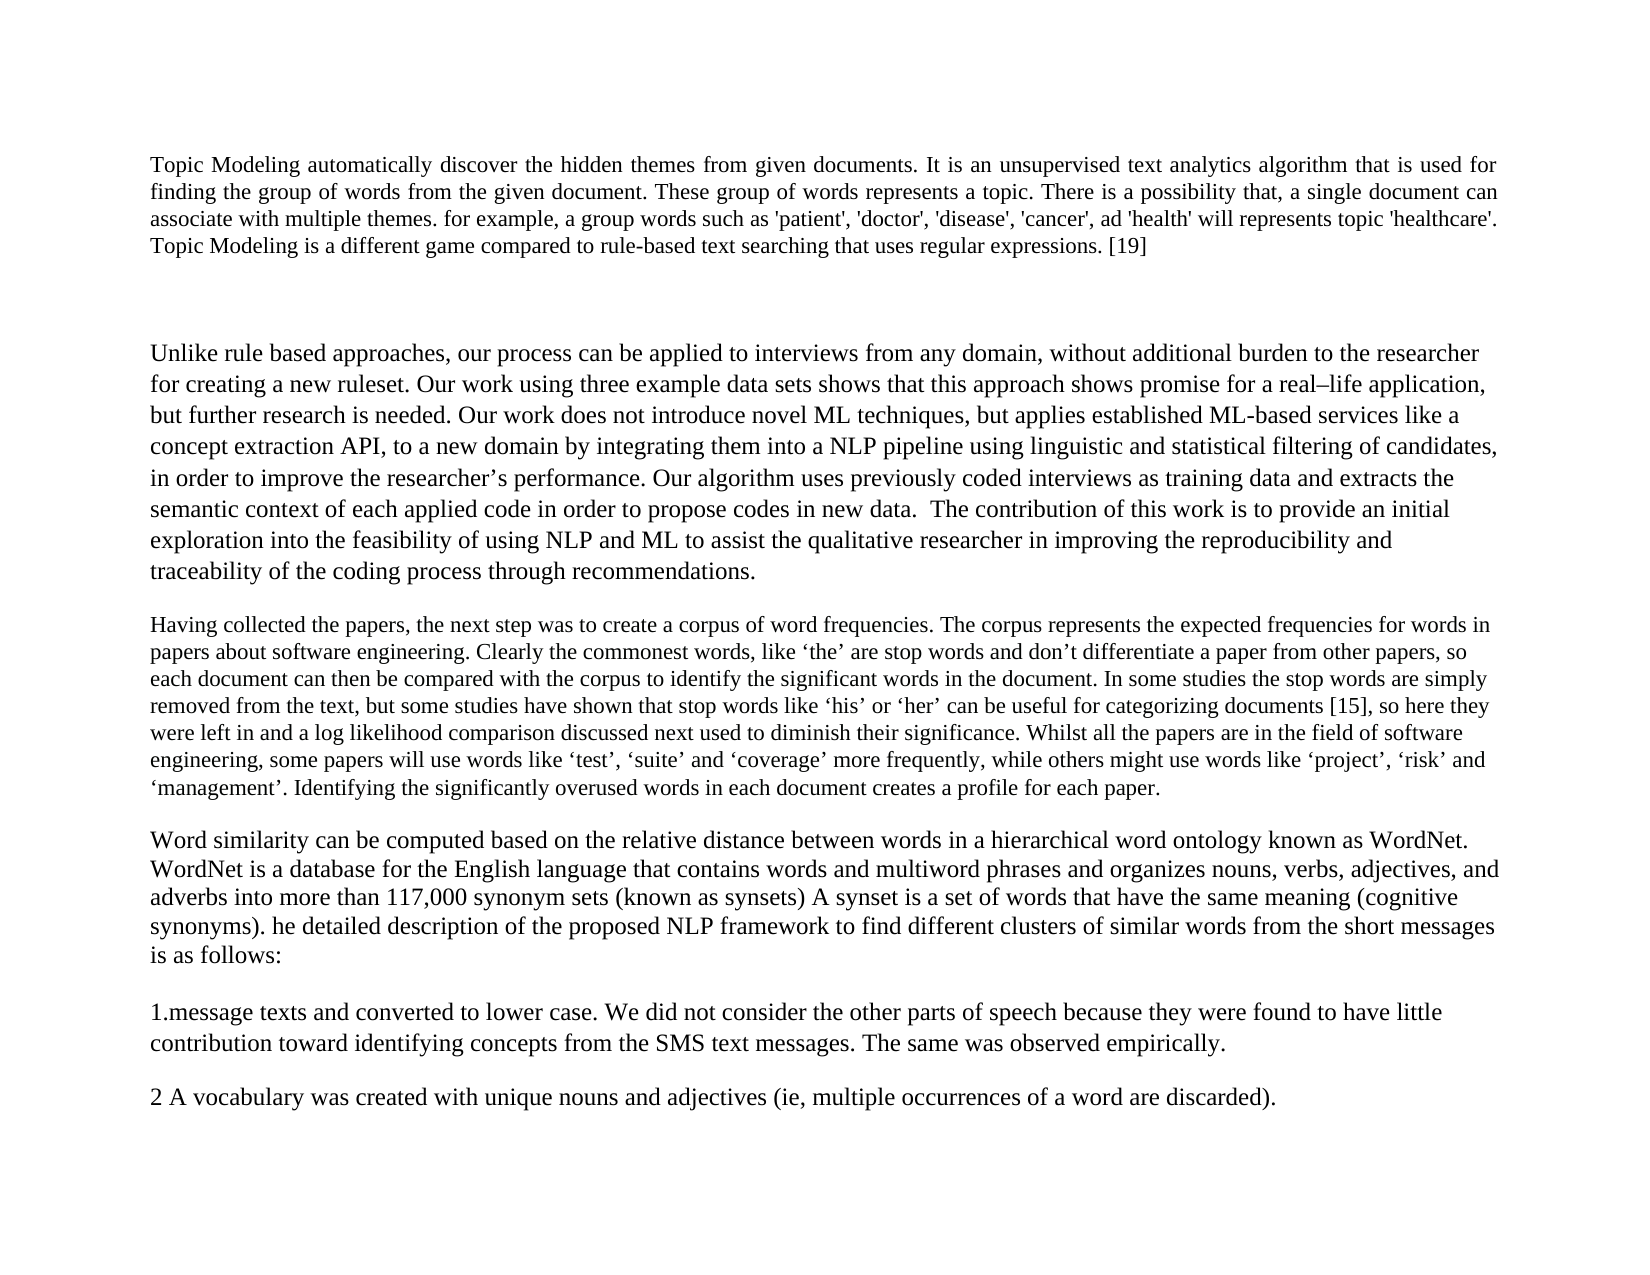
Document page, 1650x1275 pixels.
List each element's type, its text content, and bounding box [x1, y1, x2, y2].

text Unlike rule based approaches, our process can be applied to interviews from any domain, without additional burden to the researcher for creating a new ruleset. Our work using three example data sets shows that this approach shows promise for a real–life application, but further research is needed. Our work does not introduce novel ML techniques, but applies established ML-based services like a concept extraction API, to a new domain by integrating them into a NLP pipeline using linguistic and statistical filtering of candidates, in order to improve the researcher’s performance. Our algorithm uses previously coded interviews as training data and extracts the semantic context of each applied code in order to propose codes in new data. The contribution of this work is to provide an initial exploration into the feasibility of using NLP and ML to assist the qualitative researcher in improving the reproducibility and traceability of the coding process through recommendations. [150, 335, 1500, 585]
text 1. message texts and converted to lower case. We did not consider the other parts of speech because they were found to have little contribution toward identifying concepts from the SMS text messages. The same was observed empirically. [150, 994, 1500, 1057]
text Word similarity can be computed based on the relative distance between words in a hierarchical word ontology known as WordNet. WordNet is a database for the English language that contains words and multiword phrases and organizes nouns, verbs, adjectives, and adverbs into more than 117,000 synonym sets (known as synsets) A synset is a set of words that have the same meaning (cognitive synonyms). he detailed description of the proposed NLP framework to find different clusters of similar words from the short messages is as follows: [150, 825, 1500, 969]
text 2 A vocabulary was created with unique nouns and adjectives (ie, multiple occurrences of a word are discarded). [150, 1082, 1500, 1110]
text Topic Modeling automatically discover the hidden themes from given documents. It is an unsupervised text analytics algorithm that is used for finding the group of words from the given document. These group of words represents a topic. There is a possibility that, a single document can associate with multiple themes. for example, a group words such as 'patient', 'doctor', 'disease', 'cancer', ad 'health' will represents topic 'healthcare'. Topic Modeling is a different game compared to rule-based text searching that uses regular expressions. [19] [150, 150, 1500, 258]
text Having collected the papers, the next step was to create a corpus of word frequencies. The corpus represents the expected frequencies for words in papers about software engineering. Clearly the commonest words, like ‘the’ are stop words and don’t differentiate a paper from other papers, so each document can then be compared with the corpus to identify the significant words in the document. In some studies the stop words are simply removed from the text, but some studies have shown that stop words like ‘his’ or ‘her’ can be useful for categorizing documents [15], so here they were left in and a log likelihood comparison discussed next used to diminish their significance. Whilst all the papers are in the field of software engineering, some papers will use words like ‘test’, ‘suite’ and ‘coverage’ more frequently, while others might use words like ‘project’, ‘risk’ and ‘management’. Identifying the significantly overused words in each document creates a profile for each paper. [150, 610, 1500, 800]
